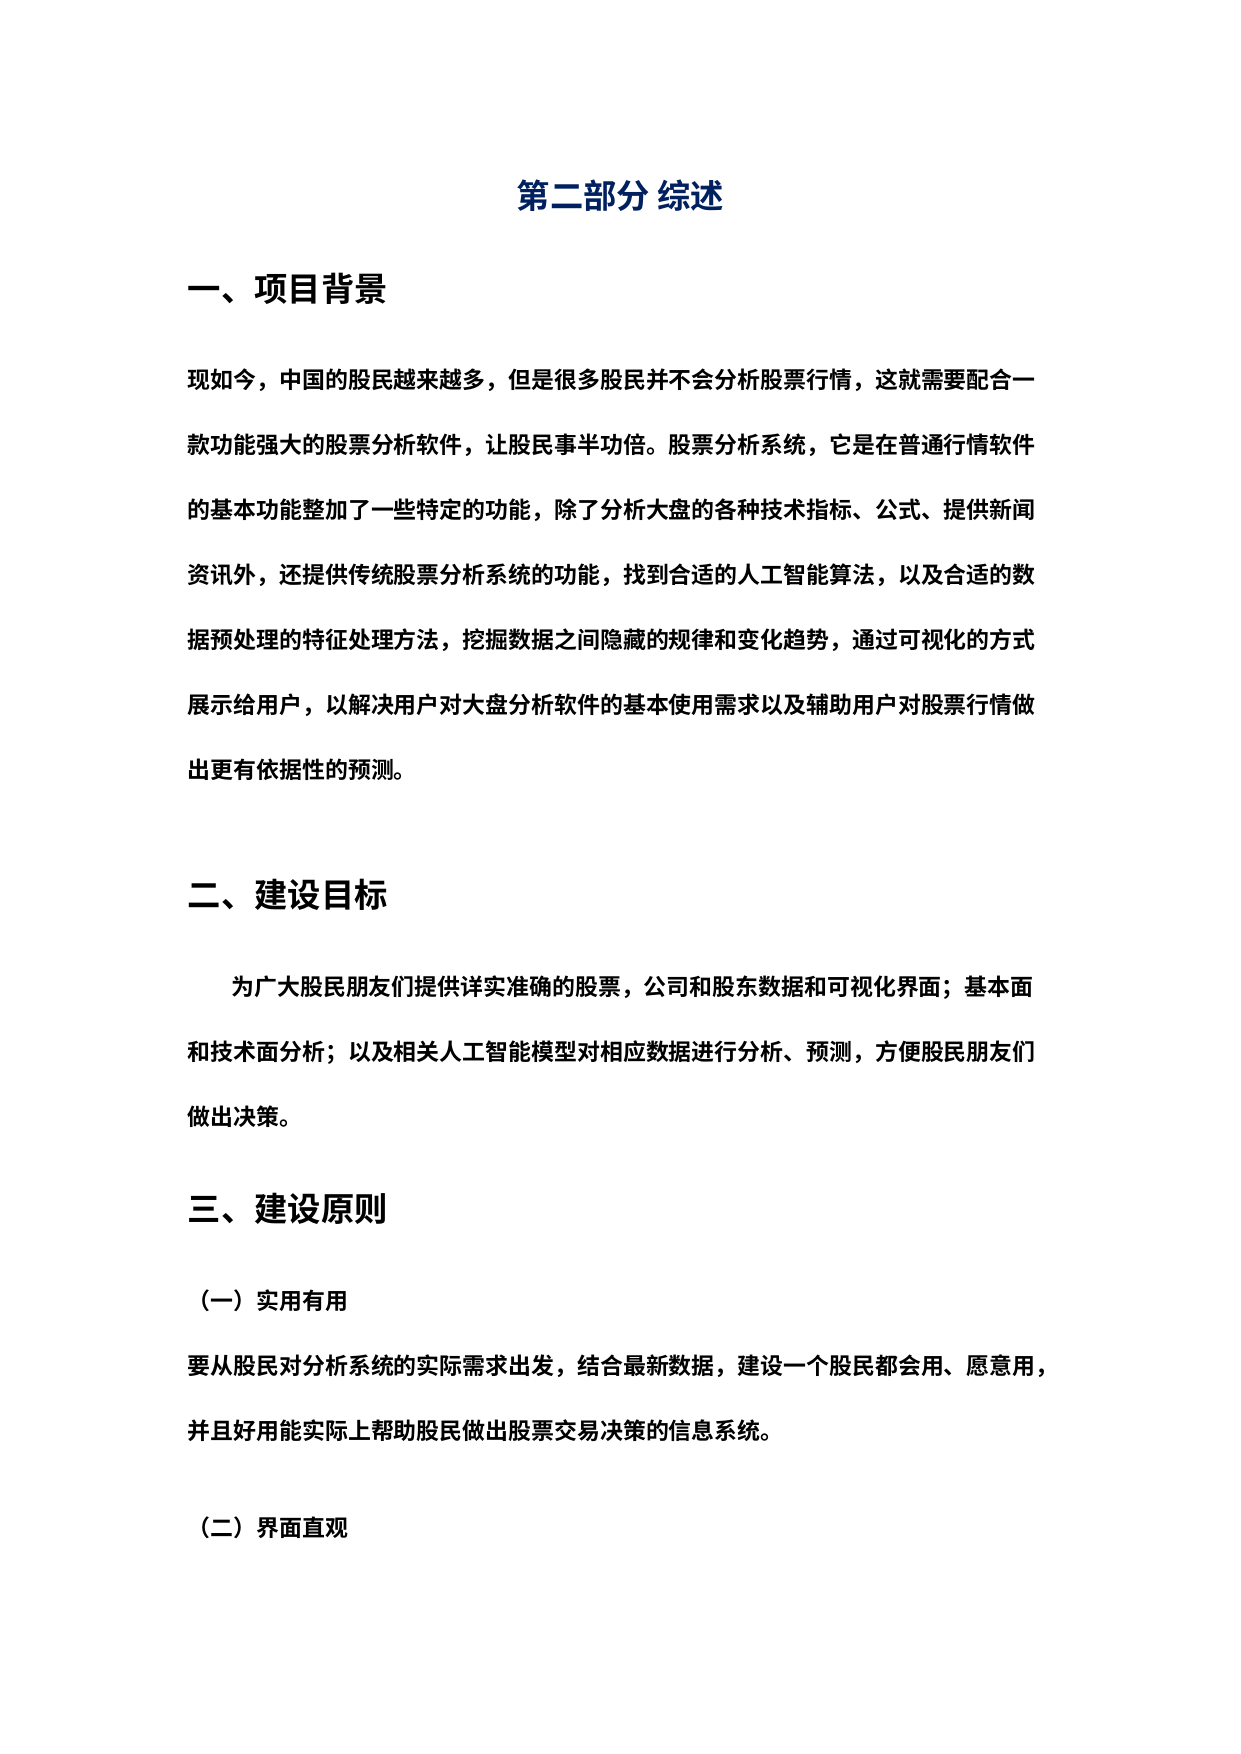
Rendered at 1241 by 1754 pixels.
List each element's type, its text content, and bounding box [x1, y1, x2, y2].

text 一、项目背景 [187, 254, 1053, 319]
text 现如今，中国的股民越来越多，但是很多股民并不会分析股票行情，这就需要配合一款功能强大的股票分析软件，让股民事半功倍。股票分析系统，它是在普通行情软件的基本功能整加了一些特定的功能，除了分析大盘的各种技术指标、公式、提供新闻资讯外，还提供传统股票分析系统的功能，找到合适的人工智能算法，以及合适的数据预处理的特征处理方法，挖掘数据之间隐藏的规律和变化趋势，通过可视化的方式展示给用户，以解决用户对大盘分析软件的基本使用需求以及辅助用户对股票行情做出更有依据性的预测。 [187, 346, 1053, 801]
text 要从股民对分析系统的实际需求出发，结合最新数据，建设一个股民都会用、愿意用，并且好用能实际上帮助股民做出股票交易决策的信息系统。 [187, 1332, 1053, 1462]
text 三、建设原则 [187, 1175, 1053, 1240]
text （二）界面直观 [187, 1494, 1053, 1559]
text 二、建设目标 [187, 861, 1053, 926]
text （一）实用有用 [187, 1267, 1053, 1332]
text 为广大股民朋友们提供详实准确的股票，公司和股东数据和可视化界面；基本面和技术面分析；以及相关人工智能模型对相应数据进行分析、预测，方便股民朋友们做出决策。 [187, 953, 1053, 1148]
text 第二部分 综述 [187, 162, 1053, 227]
